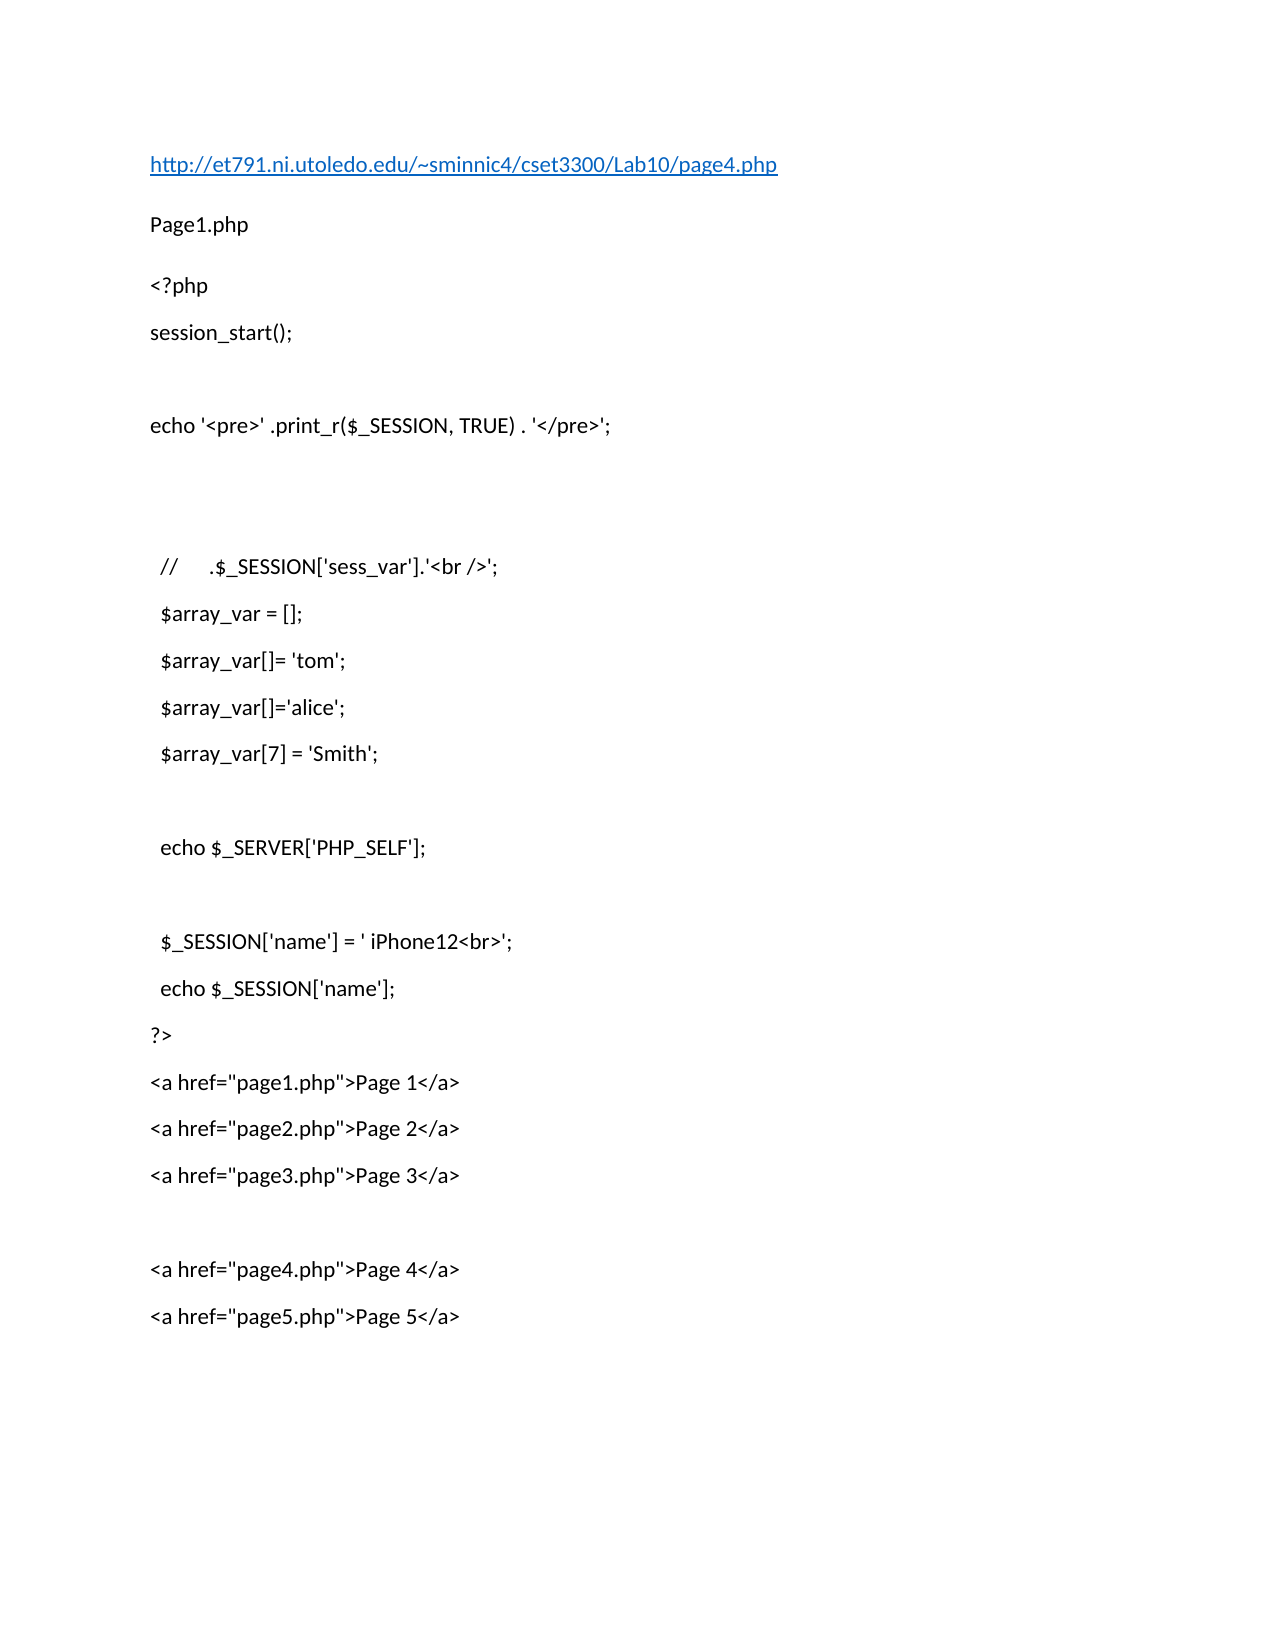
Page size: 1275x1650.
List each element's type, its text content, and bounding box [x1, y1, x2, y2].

text http://et791.ni.utoledo.edu/~sminnic4/cset3300/Lab10/page4.php Page1.php <?php [150, 150, 1125, 299]
text <a href="page3.php">Page 3</a> [150, 1161, 1125, 1189]
text $array_var = []; [150, 599, 1125, 627]
text ?> [150, 1021, 1125, 1049]
text $array_var[]='alice'; [150, 693, 1125, 721]
text echo '<pre>' .print_r($_SESSION, TRUE) . '</pre>'; [150, 411, 1125, 439]
text session_start(); [150, 318, 1125, 346]
text $array_var[]= 'tom'; [150, 646, 1125, 674]
text echo $_SERVER['PHP_SELF']; [150, 833, 1125, 861]
text $_SESSION['name'] = ' iPhone12<br>'; [150, 927, 1125, 955]
text <a href="page2.php">Page 2</a> [150, 1114, 1125, 1143]
text <a href="page1.php">Page 1</a> [150, 1068, 1125, 1096]
text <a href="page5.php">Page 5</a> [150, 1302, 1125, 1330]
text // .$_SESSION['sess_var'].'<br />'; [150, 552, 1125, 580]
text $array_var[7] = 'Smith'; [150, 739, 1125, 768]
text <a href="page4.php">Page 4</a> [150, 1255, 1125, 1283]
text echo $_SESSION['name']; [150, 974, 1125, 1002]
